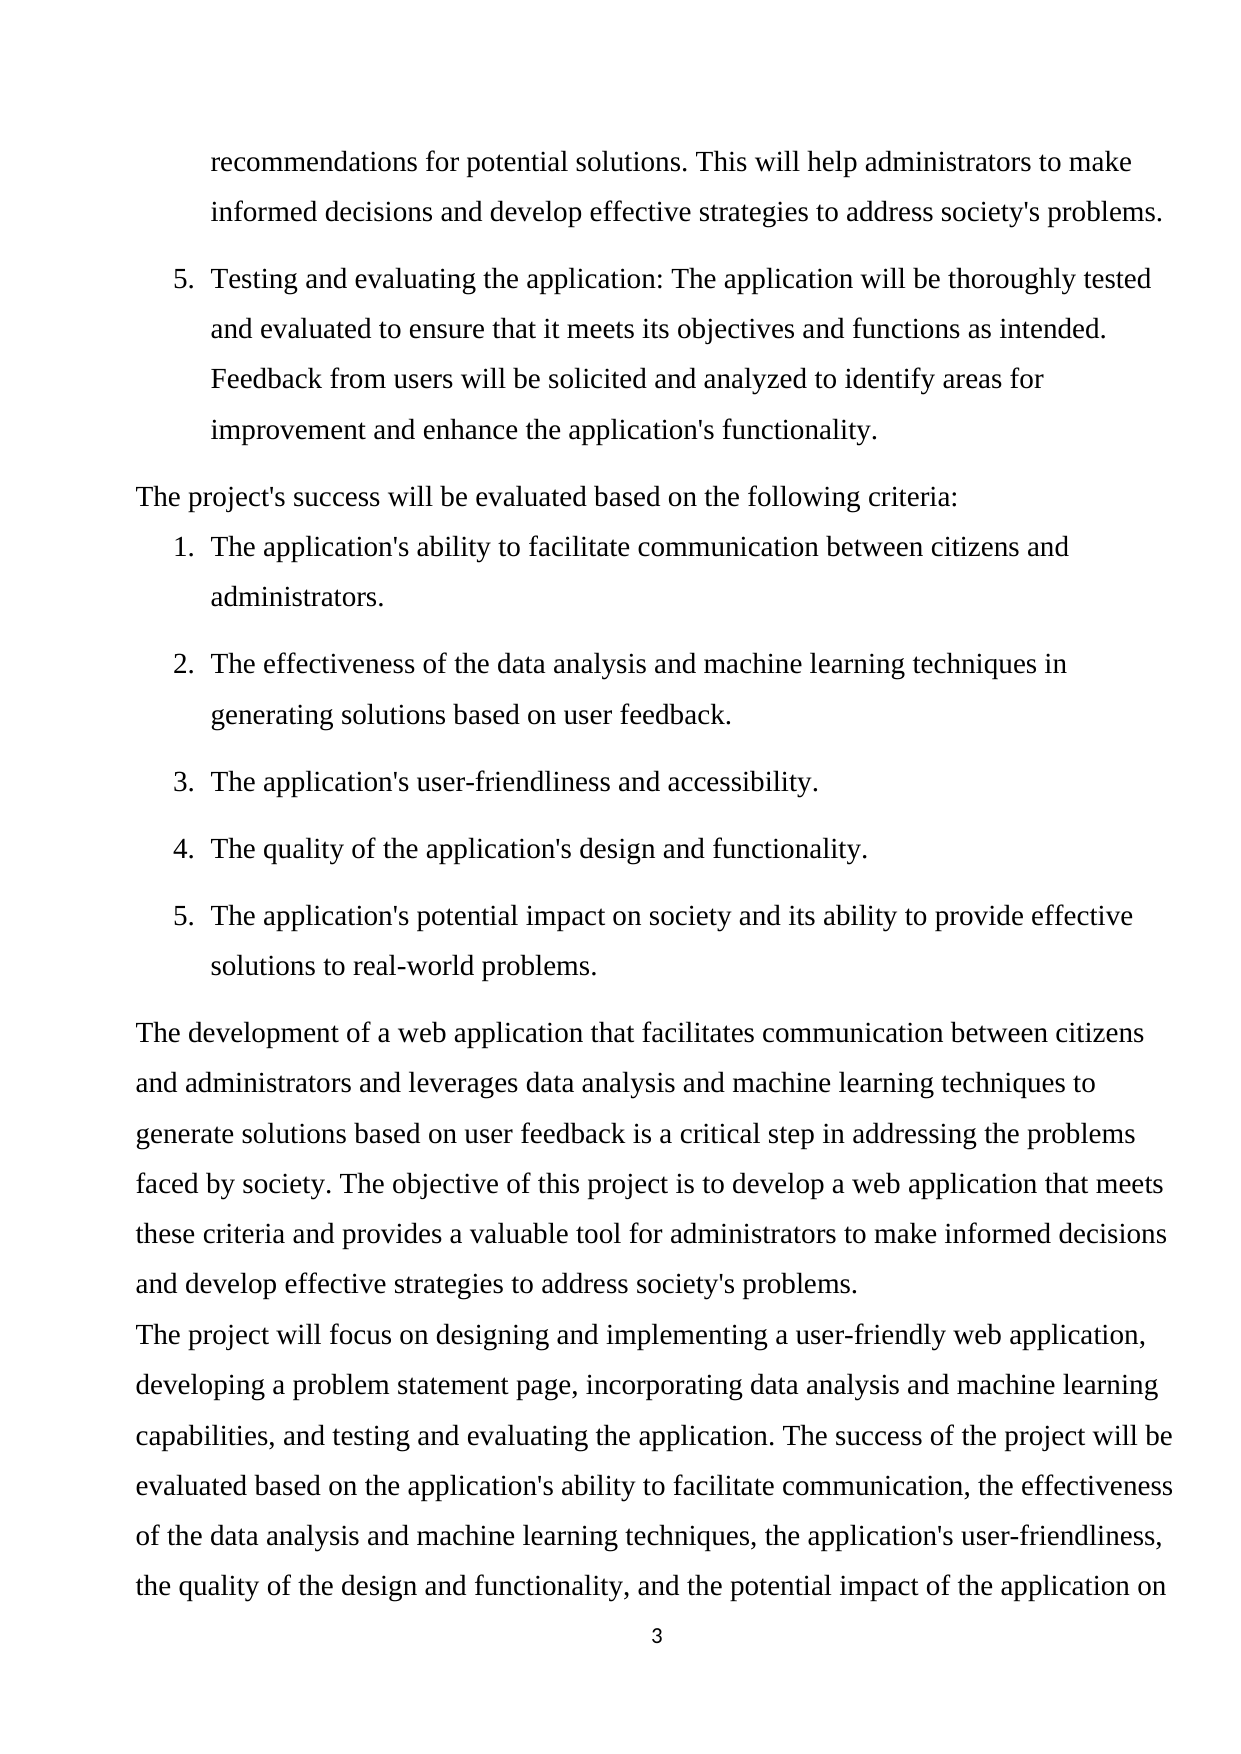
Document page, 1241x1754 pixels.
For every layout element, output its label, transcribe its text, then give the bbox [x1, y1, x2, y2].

list The quality of the application's design and functionality. [173, 831, 1178, 864]
list Testing and evaluating the application: The application will be thoroughly tested and evaluated to ensure that it meets its objectives and functions as intended. Feedback from users will be solicited and analyzed to identify areas for improvement and enhance the application's functionality. [173, 261, 1178, 446]
list The effectiveness of the data analysis and machine learning techniques in generating solutions based on user feedback. [173, 647, 1178, 730]
text The project's success will be evaluated based on the following criteria: [135, 479, 1178, 512]
list The application's potential impact on society and its ability to provide effective solutions to real-world problems. [173, 898, 1178, 982]
text The development of a web application that facilitates communication between citizens and administrators and leverages data analysis and machine learning techniques to generate solutions based on user feedback is a critical step in addressing the problems faced by society. The objective of this project is to develop a web application that meets these criteria and provides a valuable tool for administrators to make informed decisions and develop effective strategies to address society's problems. [135, 1015, 1178, 1300]
list The application's user-friendliness and accessibility. [173, 764, 1178, 797]
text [135, 1317, 1178, 1602]
list The application's ability to facilitate communication between citizens and administrators. [173, 529, 1178, 613]
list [173, 144, 1178, 228]
